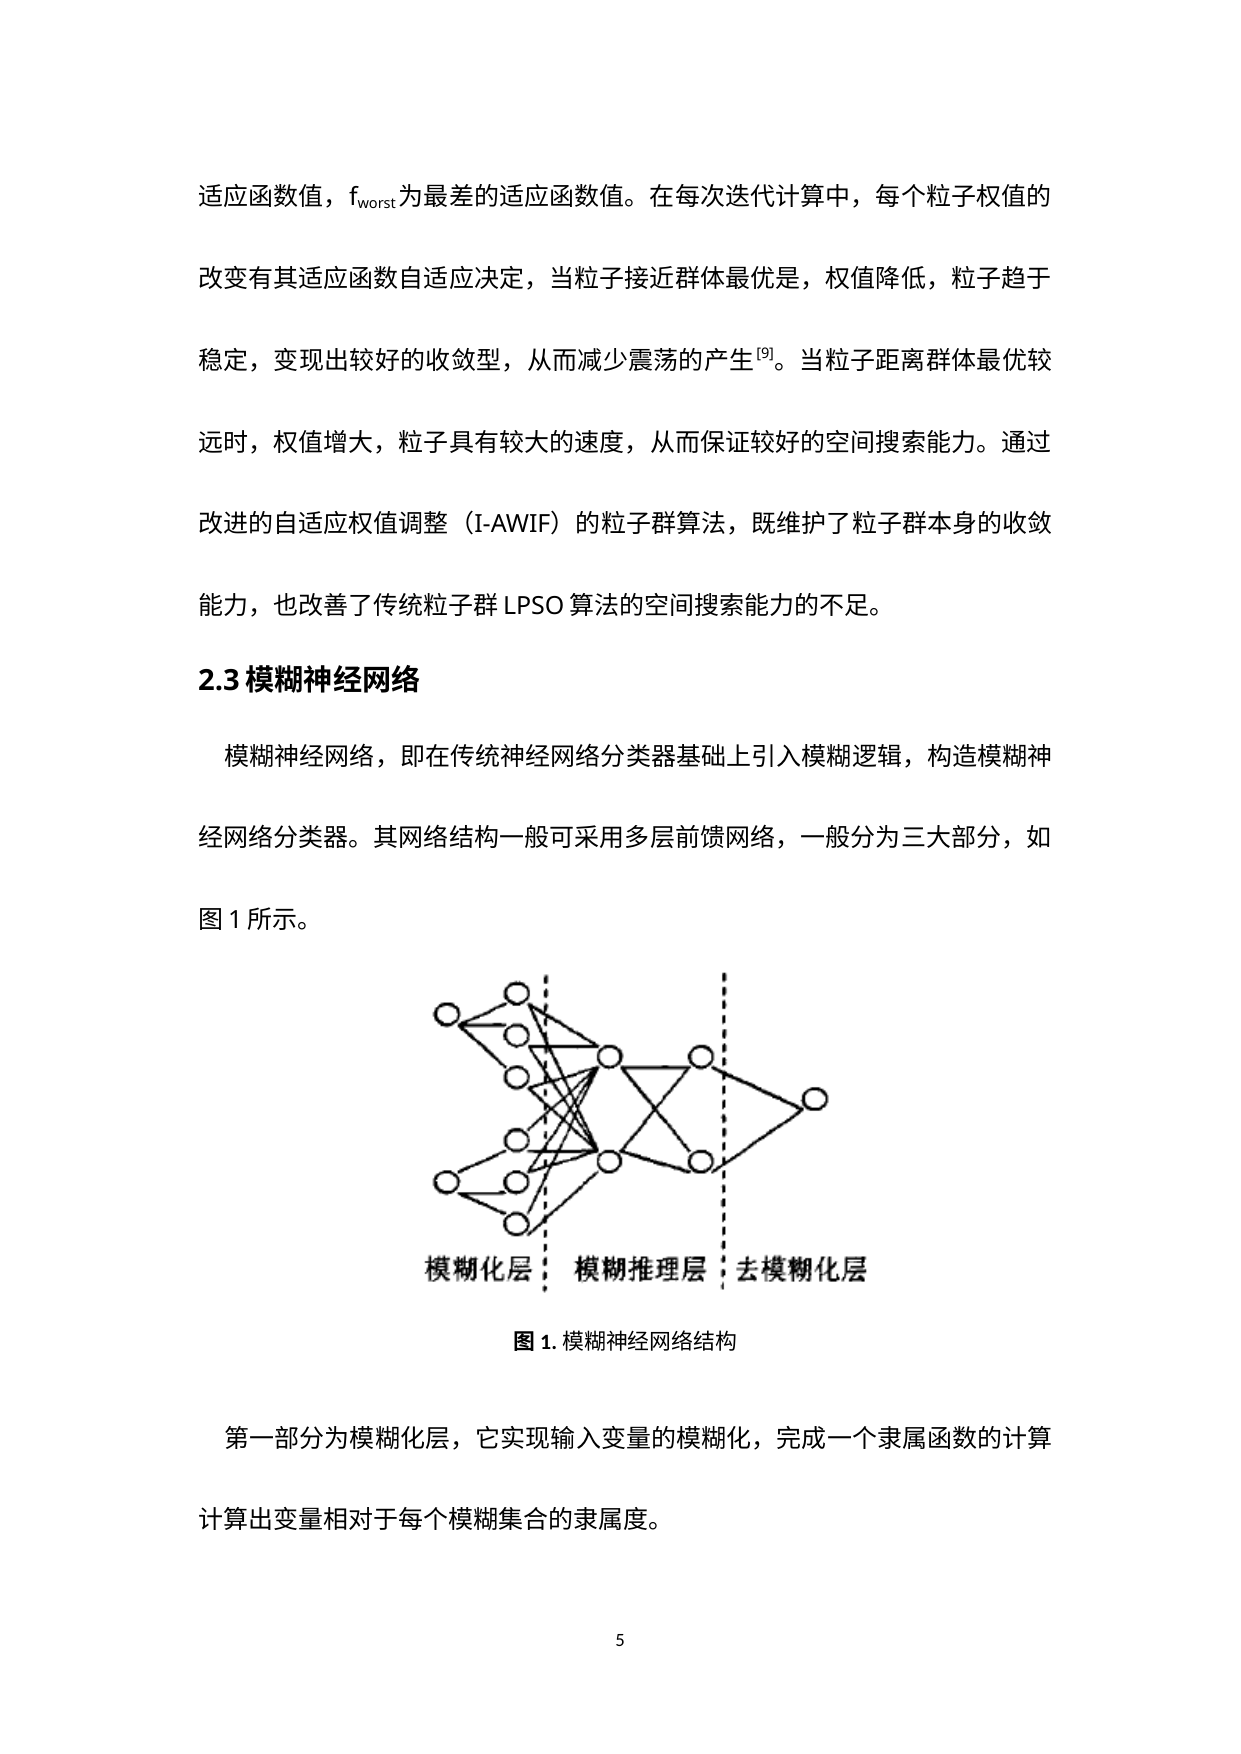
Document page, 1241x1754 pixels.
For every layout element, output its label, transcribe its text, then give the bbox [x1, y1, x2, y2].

text 2.3模糊神经网络 [198, 646, 1053, 711]
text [198, 162, 1053, 636]
text 图1. 模糊神经网络结构 [198, 1323, 1053, 1356]
picture [372, 959, 879, 1296]
text 第一部分为模糊化层，它实现输入变量的模糊化，完成一个隶属函数的计算，计算出变量相对于每个模糊集合的隶属度。 [198, 1404, 1053, 1551]
text 模糊神经网络，即在传统神经网络分类器基础上引入模糊逻辑，构造模糊神经网络分类器。其网络结构一般可采用多层前馈网络，一般分为三大部分，如图1所示。 [198, 722, 1053, 950]
